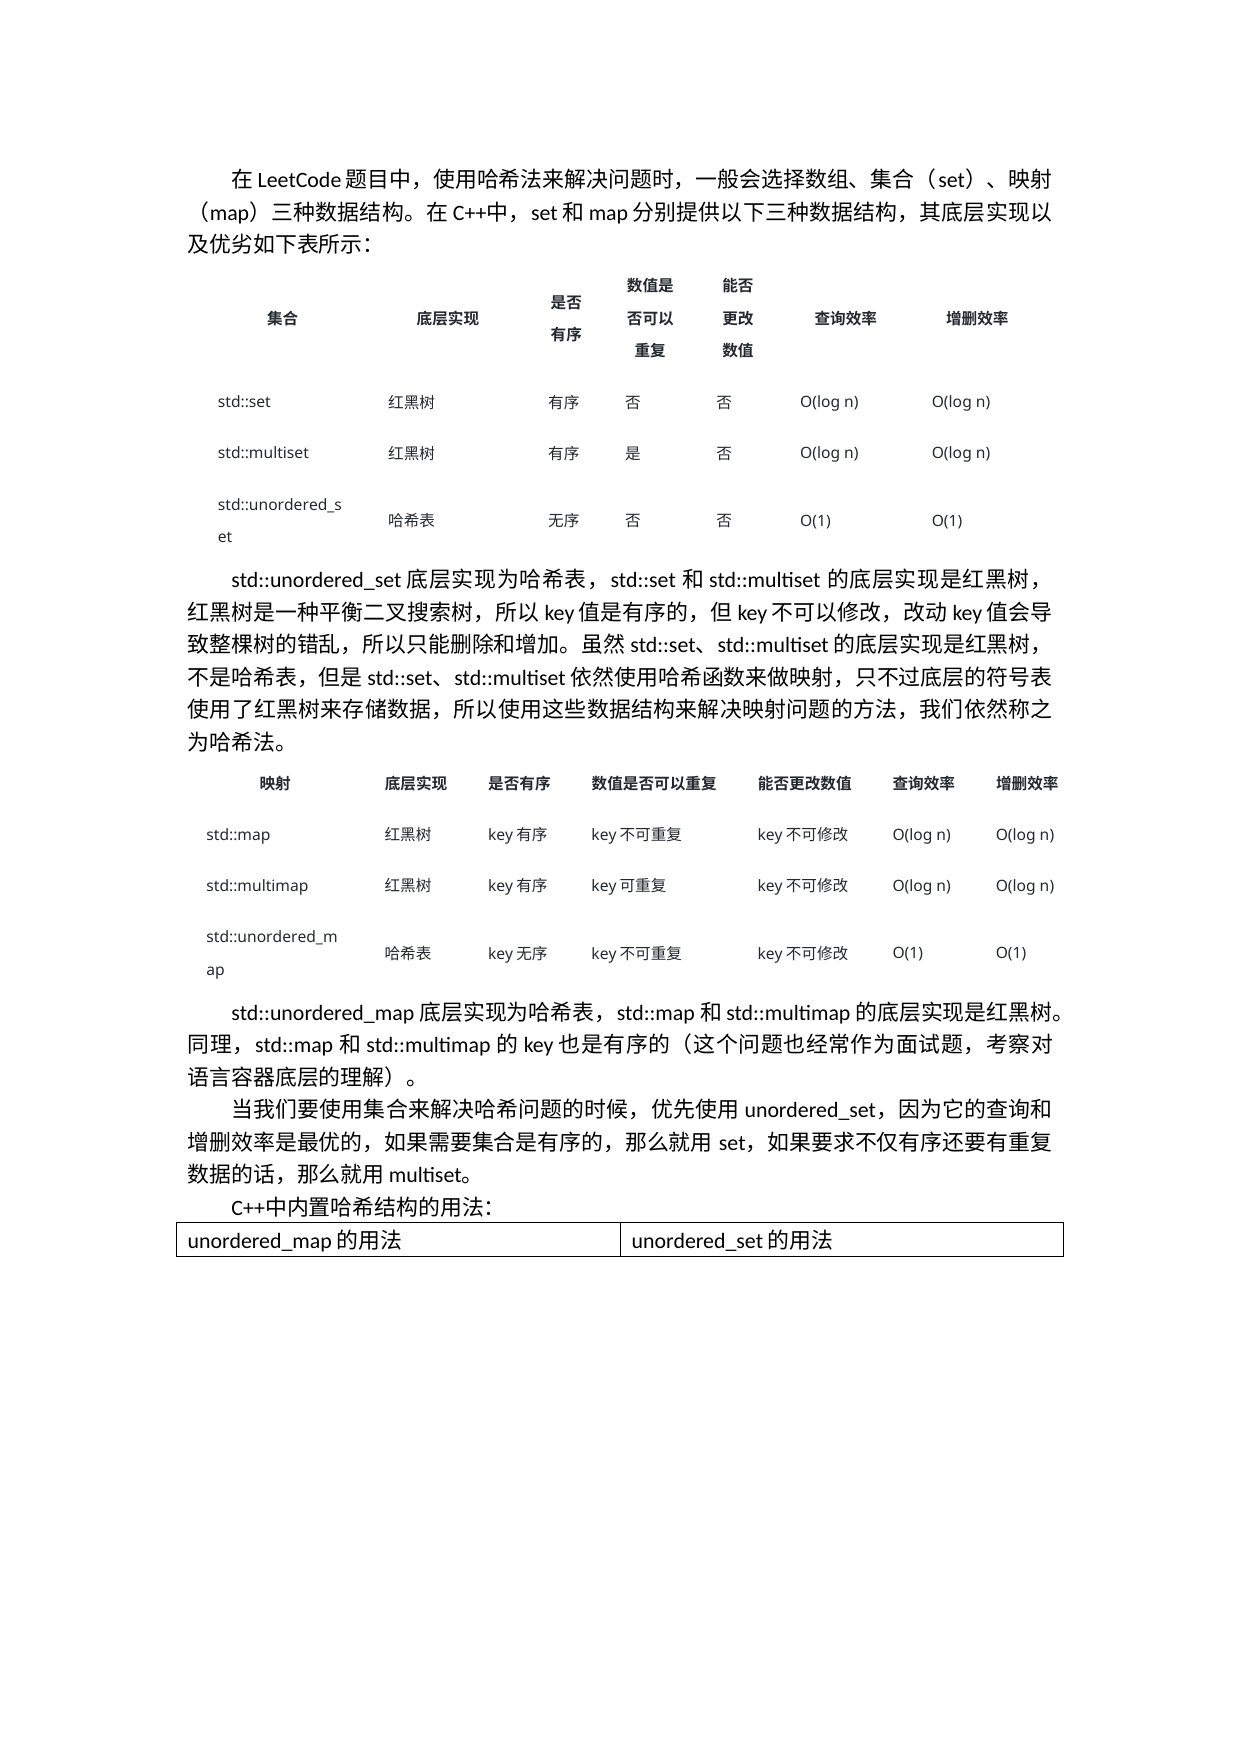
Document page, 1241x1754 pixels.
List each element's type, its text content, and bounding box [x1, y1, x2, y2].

table_cell O(1) [911, 478, 1043, 562]
table_cell std::unordered_set [197, 478, 368, 562]
table_cell key可重复 [571, 860, 737, 911]
table_cell key不可重复 [571, 911, 737, 994]
table_cell key不可修改 [737, 860, 872, 911]
table_header 查询效率 [780, 260, 911, 376]
table_header 底层实现 [364, 757, 467, 808]
list 当我们要使用集合来解决哈希问题的时候，优先使用unordered_set，因为它的查询和增删效率是最优的，如果需要集合是有序的，那么就用set，如果要求不仅有序还要有重复数据的话，那么就用multiset。 [187, 1092, 1053, 1189]
table_cell 否 [696, 376, 780, 427]
table_cell 否 [696, 478, 780, 562]
table_cell key无序 [468, 911, 571, 994]
table_cell O(log n) [911, 427, 1043, 478]
table_cell 哈希表 [368, 478, 527, 562]
table_cell O(log n) [911, 376, 1043, 427]
table_cell 有序 [528, 376, 604, 427]
list std::unordered_map 底层实现为哈希表，std::map 和std::multimap 的底层实现是红黑树。同理，std::map 和std::multimap 的key也是有序的（这个问题也经常作为面试题，考察对语言容器底层的理解）。 [187, 994, 1053, 1092]
table_cell 红黑树 [364, 860, 467, 911]
table_cell std::multiset [197, 427, 368, 478]
table_cell O(1) [780, 478, 911, 562]
table_header 数值是否可以重复 [571, 757, 737, 808]
table_cell std::multimap [186, 860, 364, 911]
table_cell 哈希表 [364, 911, 467, 994]
table_cell O(log n) [975, 860, 1079, 911]
table_cell std::set [197, 376, 368, 427]
table_header 集合 [197, 260, 368, 376]
table_cell std::unordered_map [186, 911, 364, 994]
table_cell O(1) [872, 911, 975, 994]
table_header unordered_set的用法 [621, 1223, 1063, 1256]
table_cell O(log n) [872, 808, 975, 859]
table_header 能否更改数值 [737, 757, 872, 808]
table_cell 否 [696, 427, 780, 478]
table_header 数值是否可以重复 [604, 260, 696, 376]
table_cell key有序 [468, 860, 571, 911]
table_cell O(log n) [975, 808, 1079, 859]
list std::unordered_set底层实现为哈希表，std::set 和std::multiset 的底层实现是红黑树，红黑树是一种平衡二叉搜索树，所以key值是有序的，但key不可以修改，改动key值会导致整棵树的错乱，所以只能删除和增加。虽然std::set、std::multiset 的底层实现是红黑树，不是哈希表，但是std::set、std::multiset 依然使用哈希函数来做映射，只不过底层的符号表使用了红黑树来存储数据，所以使用这些数据结构来解决映射问题的方法，我们依然称之为哈希法。 [187, 562, 1053, 757]
list C++中内置哈希结构的用法： [187, 1189, 1053, 1222]
table_cell O(1) [975, 911, 1079, 994]
table_cell 有序 [528, 427, 604, 478]
table_cell O(log n) [780, 376, 911, 427]
list 在LeetCode题目中，使用哈希法来解决问题时，一般会选择数组、集合（set）、映射（map）三种数据结构。在C++中，set和map分别提供以下三种数据结构，其底层实现以及优劣如下表所示： [187, 162, 1053, 259]
table_header 是否有序 [468, 757, 571, 808]
table_cell 红黑树 [364, 808, 467, 859]
table_header 映射 [186, 757, 364, 808]
table_cell 红黑树 [368, 427, 527, 478]
table_cell 否 [604, 478, 696, 562]
table_cell 无序 [528, 478, 604, 562]
table_header 是否有序 [528, 260, 604, 376]
table_header 底层实现 [368, 260, 527, 376]
table_header 增删效率 [911, 260, 1043, 376]
table_cell 否 [604, 376, 696, 427]
table_cell key不可修改 [737, 808, 872, 859]
table_header unordered_map的用法 [177, 1223, 620, 1256]
table_cell 是 [604, 427, 696, 478]
table_cell O(log n) [872, 860, 975, 911]
table_cell std::map [186, 808, 364, 859]
table_cell key不可修改 [737, 911, 872, 994]
table_cell key不可重复 [571, 808, 737, 859]
table_header 增删效率 [975, 757, 1079, 808]
table_cell 红黑树 [368, 376, 527, 427]
table_cell O(log n) [780, 427, 911, 478]
table_header 查询效率 [872, 757, 975, 808]
table_cell key有序 [468, 808, 571, 859]
table_header 能否更改数值 [696, 260, 780, 376]
